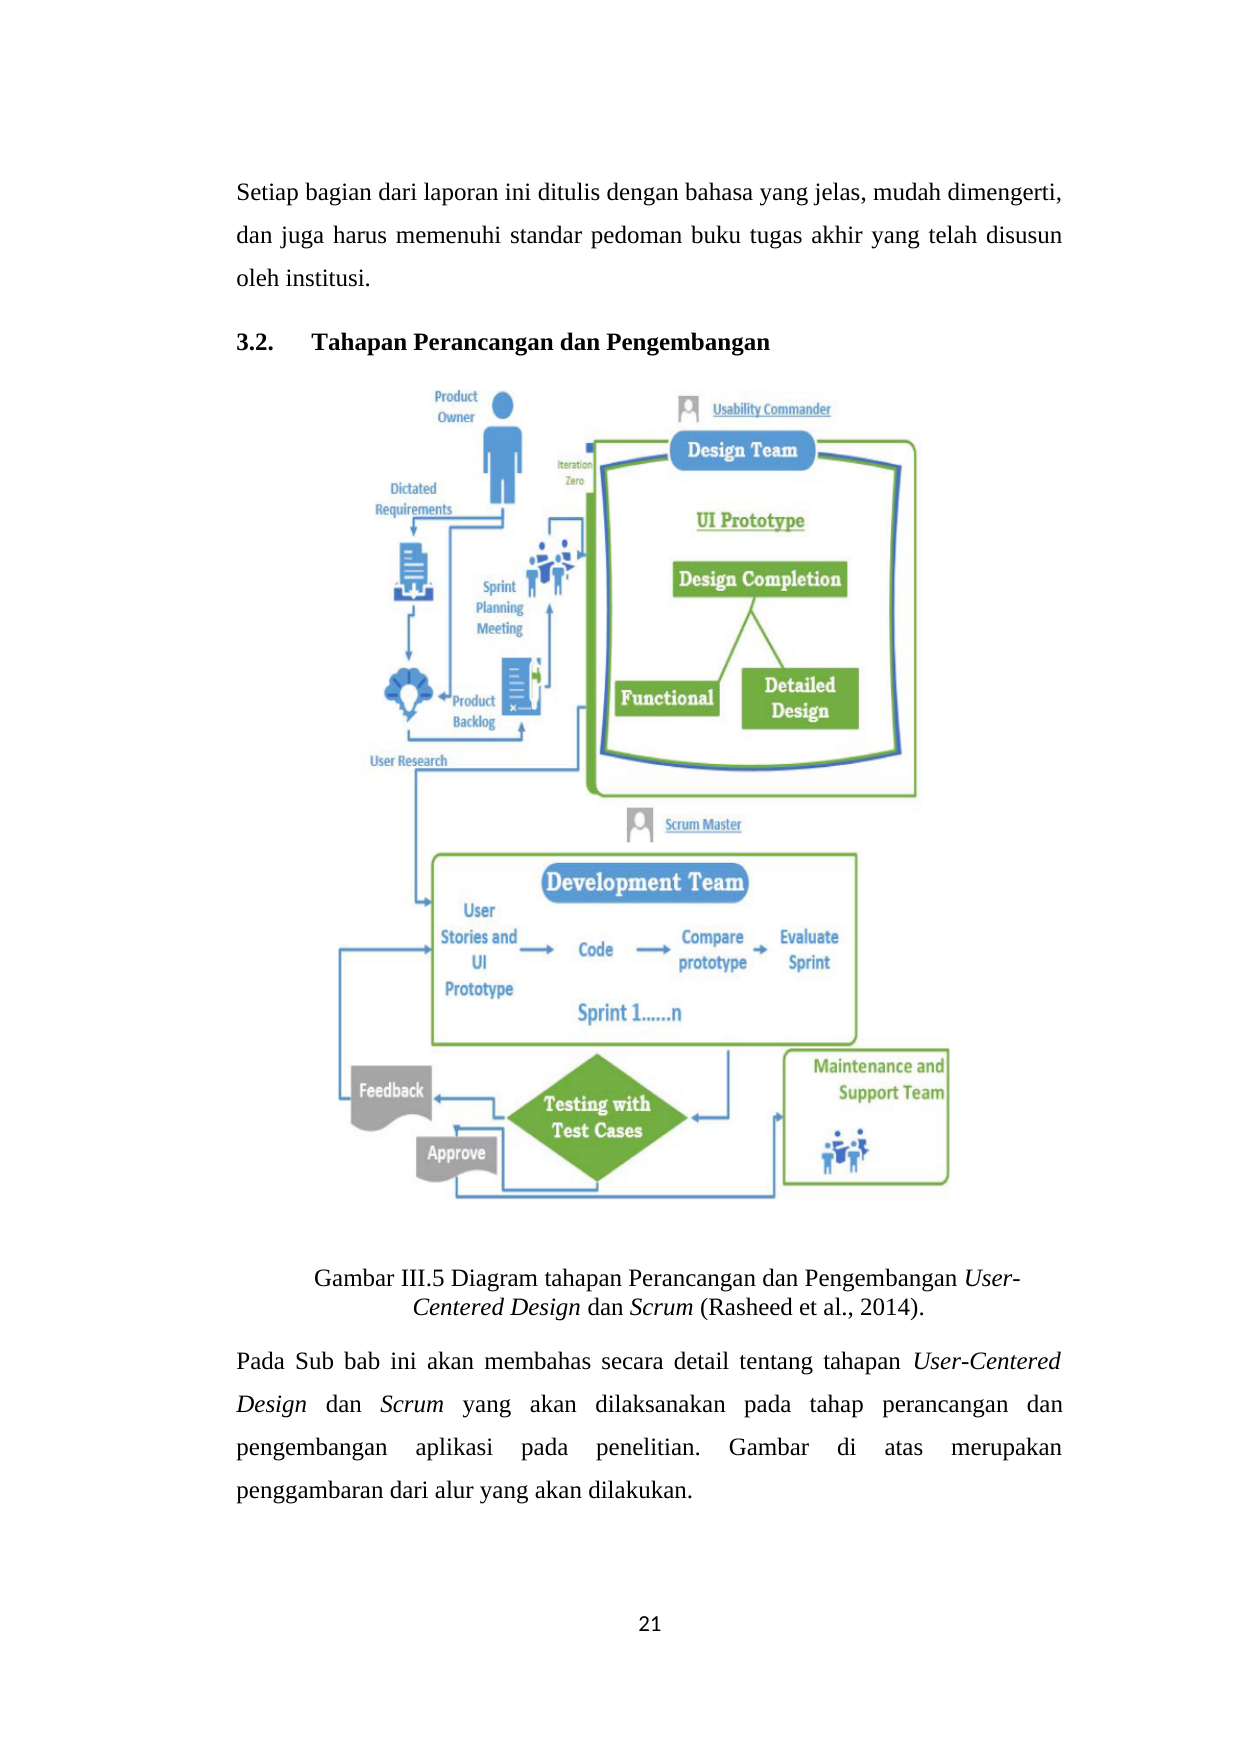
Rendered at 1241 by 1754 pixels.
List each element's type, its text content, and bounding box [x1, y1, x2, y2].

text Pada Sub bab ini akan membahas secara detail tentang tahapan User-Centered Design dan Scrum yang akan dilaksanakan pada tahap perancangan dan pengembangan aplikasi pada penelitian. Gambar di atas merupakan penggambaran dari alur yang akan dilakukan. [236, 1346, 1063, 1504]
list Gambar III.2 Diagram tahapan Perancangan dan Pengembangan User-Centered Design dan Scrum . [274, 1263, 1063, 1321]
picture [318, 370, 981, 1234]
text Setiap bagian dari laporan ini ditulis dengan bahasa yang jelas, mudah dimengerti, dan juga harus memenuhi standar pedoman buku tugas akhir yang telah disusun oleh institusi. [236, 177, 1063, 292]
subtitle Tahapan Perancangan dan Pengembangan [236, 327, 1063, 356]
